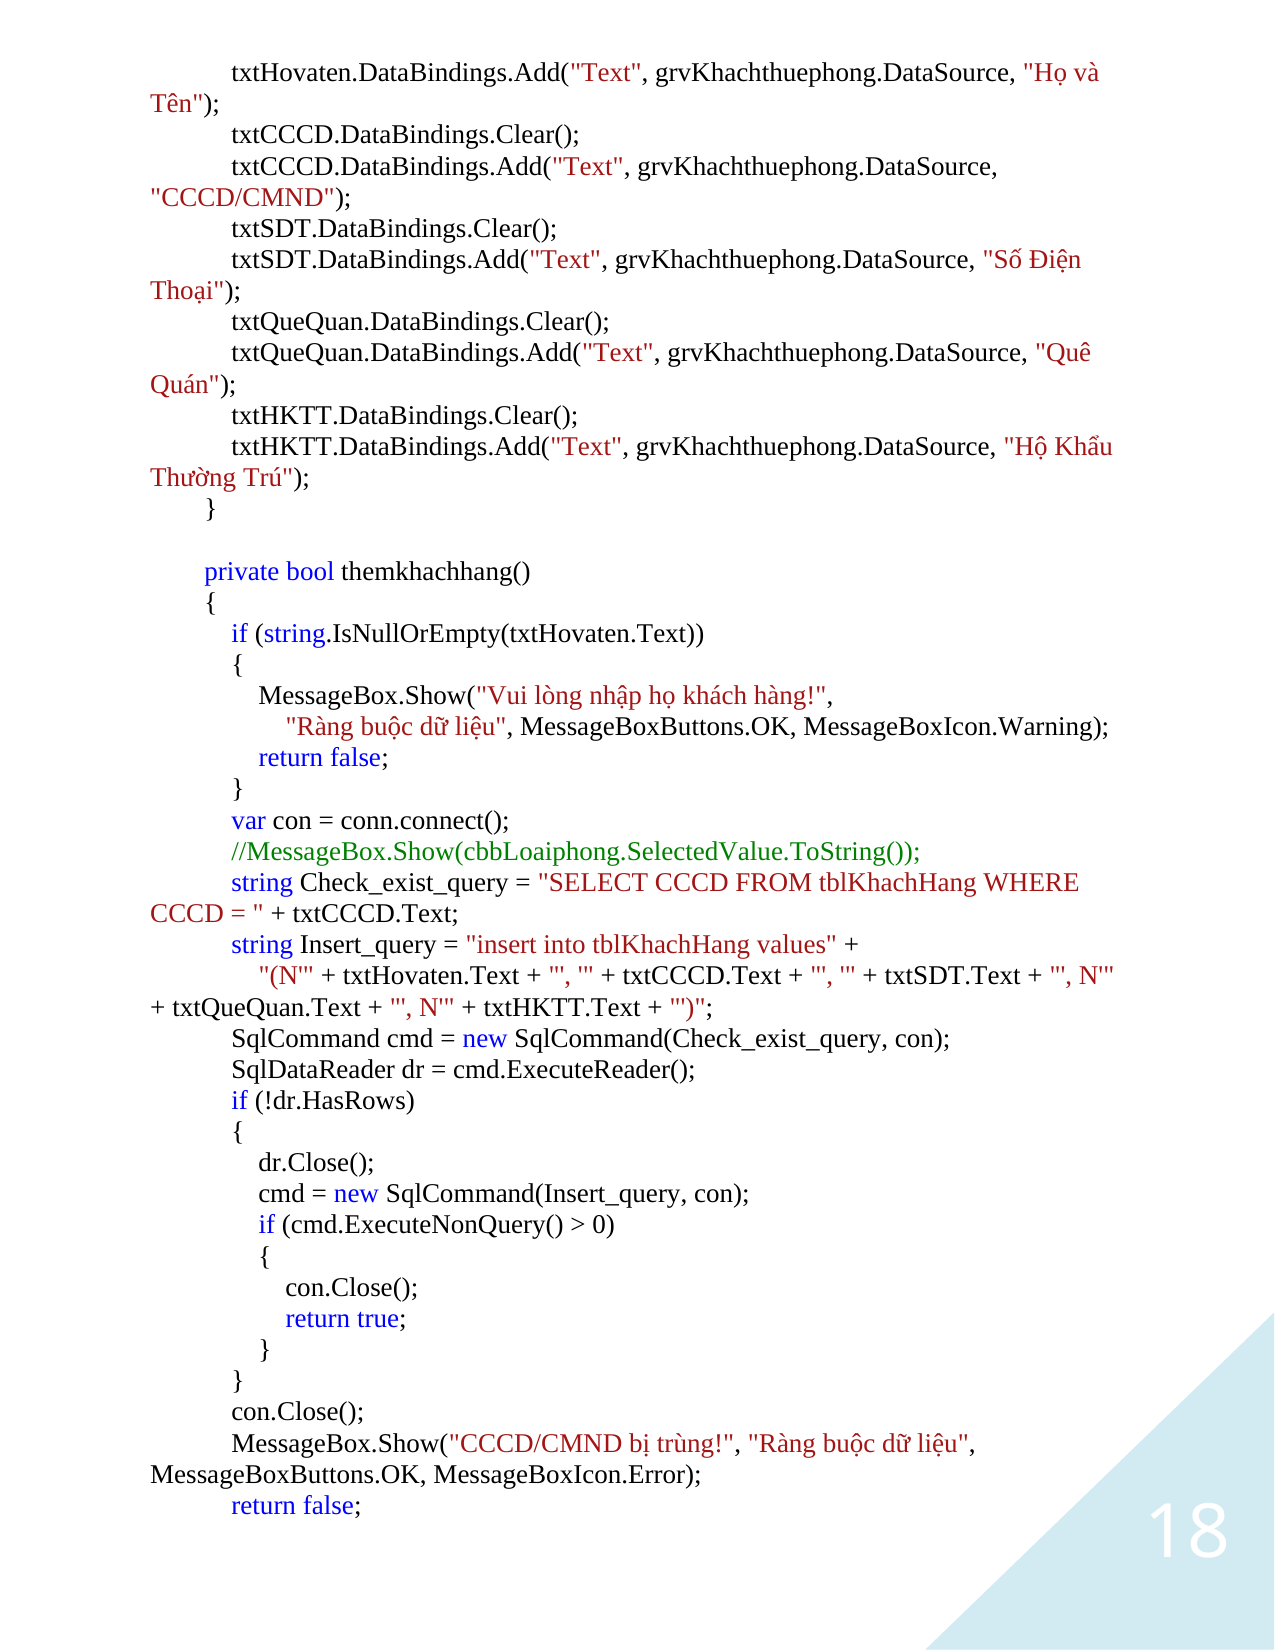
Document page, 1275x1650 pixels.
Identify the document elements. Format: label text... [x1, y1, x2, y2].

text return true; [150, 1302, 1125, 1333]
text SqlDataReader dr = cmd.ExecuteReader(); [150, 1053, 1125, 1084]
text txtCCCD.DataBindings.Add("Text", grvKhachthuephong.DataSource, "CCCD/CMND"); [150, 150, 1125, 212]
text { [150, 1115, 1125, 1146]
text cmd = new SqlCommand(Insert_query, con); [150, 1177, 1125, 1209]
text if (!dr.HasRows) [150, 1084, 1125, 1115]
text var con = conn.connect(); [150, 804, 1125, 835]
text if (string.IsNullOrEmpty(txtHovaten.Text)) [150, 617, 1125, 648]
text txtHKTT.DataBindings.Clear(); [150, 399, 1125, 430]
text txtHovaten.DataBindings.Add("Text", grvKhachthuephong.DataSource, "Họ và Tên"); [150, 56, 1125, 118]
text string Check_exist_query = "SELECT CCCD FROM tblKhachHang WHERE CCCD = " + txtCCCD.Text; [150, 866, 1125, 928]
text { [150, 586, 1125, 617]
text con.Close(); [150, 1396, 1125, 1427]
text "(N'" + txtHovaten.Text + "', '" + txtCCCD.Text + "', '" + txtSDT.Text + "', N'" + txtQueQuan.Text + "', N'" + txtHKTT.Text + "')"; [150, 959, 1125, 1022]
text MessageBox.Show("CCCD/CMND bị trùng!", "Ràng buộc dữ liệu", MessageBoxButtons.OK, MessageBoxIcon.Error); [150, 1427, 1125, 1489]
text txtSDT.DataBindings.Add("Text", grvKhachthuephong.DataSource, "Số Điện Thoại"); [150, 243, 1125, 305]
text txtHKTT.DataBindings.Add("Text", grvKhachthuephong.DataSource, "Hộ Khẩu Thường Trú"); [150, 430, 1125, 492]
text txtCCCD.DataBindings.Clear(); [150, 118, 1125, 150]
text string Insert_query = "insert into tblKhachHang values" + [150, 928, 1125, 959]
text { [150, 1240, 1125, 1271]
text } [150, 1364, 1125, 1396]
text return false; [150, 1489, 1125, 1520]
text { [150, 648, 1125, 679]
text } [150, 773, 1125, 804]
text txtQueQuan.DataBindings.Add("Text", grvKhachthuephong.DataSource, "Quê Quán"); [150, 337, 1125, 399]
text return false; [150, 741, 1125, 773]
text con.Close(); [150, 1271, 1125, 1302]
text SqlCommand cmd = new SqlCommand(Check_exist_query, con); [150, 1022, 1125, 1053]
text } [150, 492, 1125, 523]
text MessageBox.Show("Vui lòng nhập họ khách hàng!", [150, 679, 1125, 710]
text txtSDT.DataBindings.Clear(); [150, 212, 1125, 243]
text //MessageBox.Show(cbbLoaiphong.SelectedValue.ToString()); [150, 835, 1125, 866]
text dr.Close(); [150, 1146, 1125, 1177]
text private bool themkhachhang() [150, 554, 1125, 586]
text if (cmd.ExecuteNonQuery() > 0) [150, 1209, 1125, 1240]
text txtQueQuan.DataBindings.Clear(); [150, 305, 1125, 337]
text } [150, 1333, 1125, 1364]
text "Ràng buộc dữ liệu", MessageBoxButtons.OK, MessageBoxIcon.Warning); [150, 710, 1125, 741]
